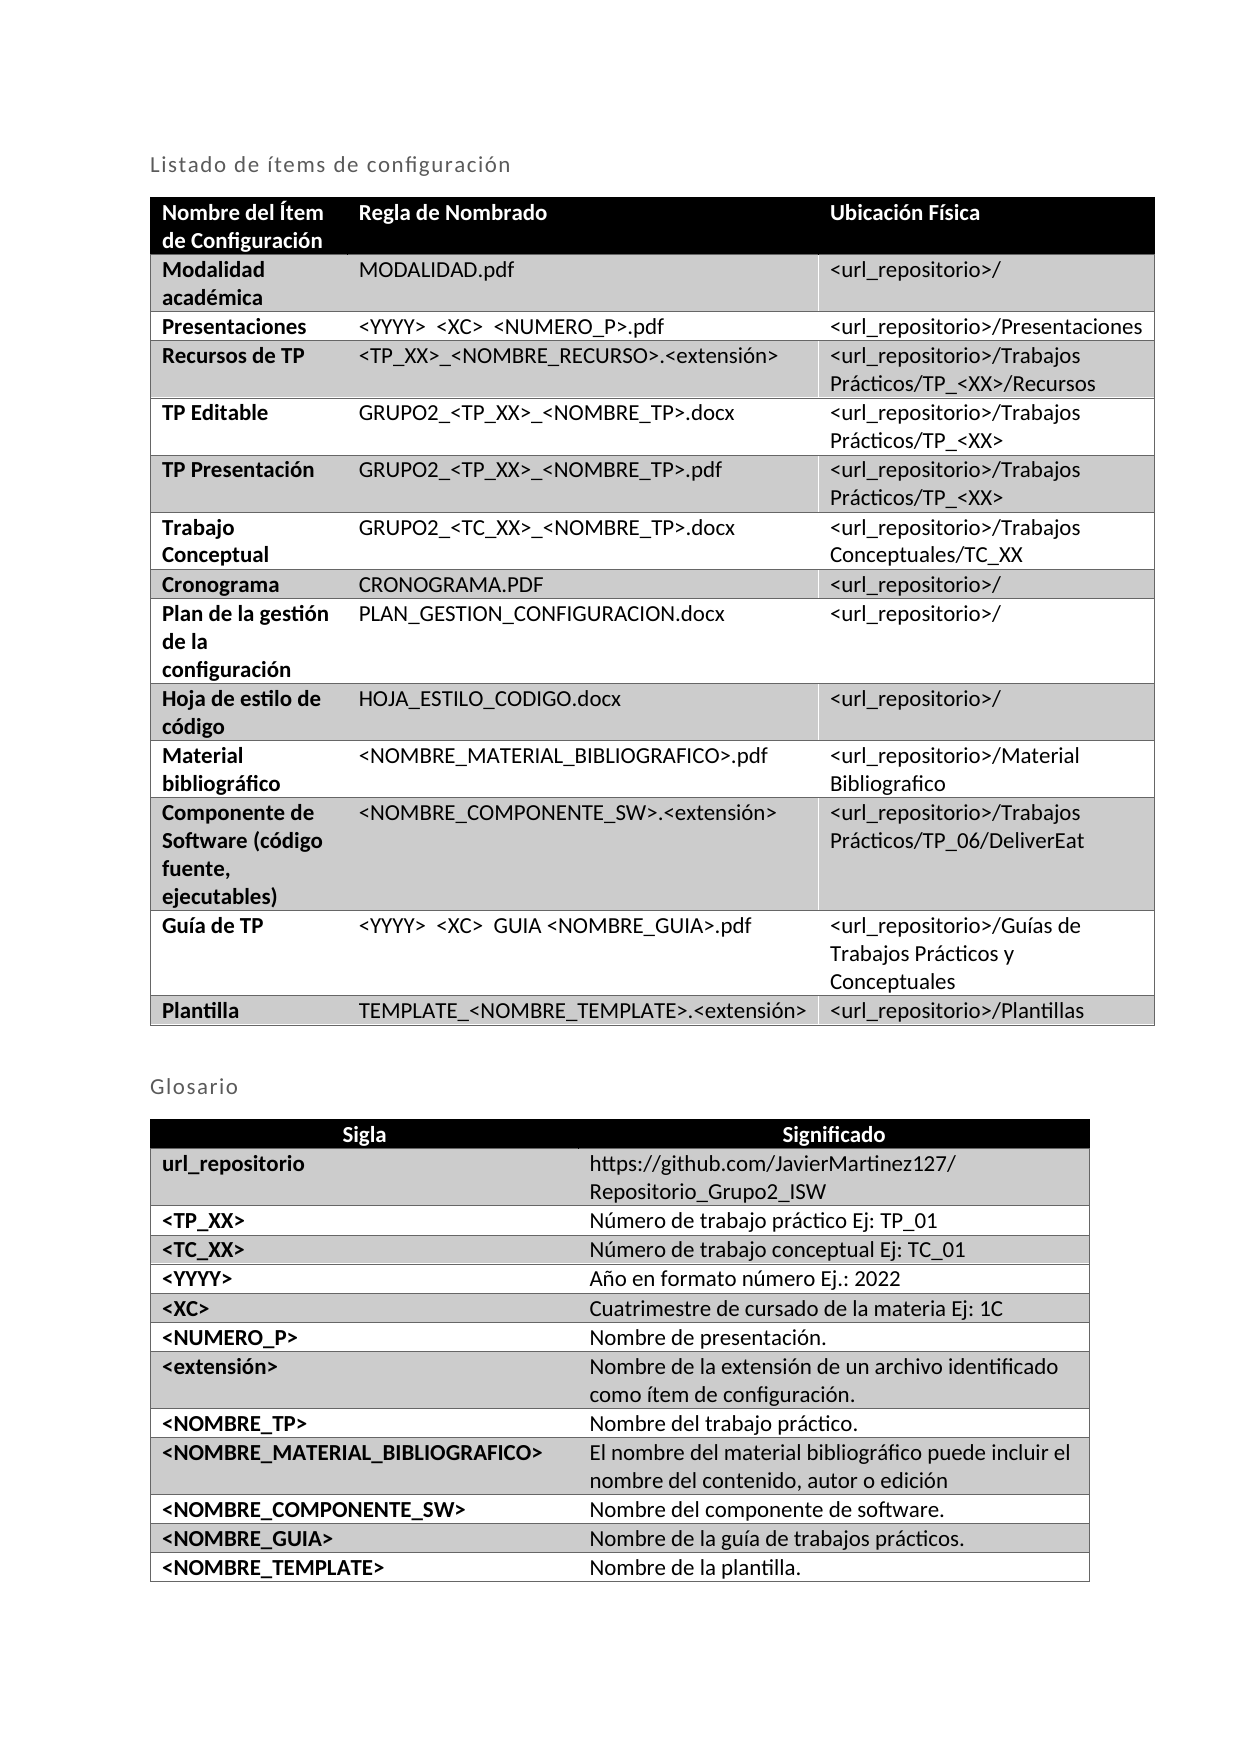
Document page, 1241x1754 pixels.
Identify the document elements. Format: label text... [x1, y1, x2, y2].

table_cell Guía de TP [151, 911, 347, 995]
table_cell <YYYY> [151, 1265, 578, 1293]
table_cell Año en formato número Ej.: 2022 [578, 1265, 1089, 1293]
table_cell Nombre de la extensión de un archivo identificado como ítem de configuración. [578, 1352, 1089, 1408]
table_header Regla de Nombrado [348, 198, 818, 254]
table_cell Nombre del componente de software. [578, 1495, 1089, 1523]
table_cell PLAN_GESTION_CONFIGURACION.docx [347, 599, 818, 683]
table_cell GRUPO2_<TP_XX>_<NOMBRE_TP>.pdf [347, 456, 818, 512]
table_cell <TP_XX> [151, 1206, 578, 1234]
table_header Ubicación Física [819, 198, 1154, 254]
table_cell https://github.com/JavierMartinez127/Repositorio_Grupo2_ISW [578, 1149, 1089, 1205]
table_header Sigla [151, 1120, 578, 1148]
table_header Nombre del Ítem de Configuración [151, 198, 347, 254]
table_cell GRUPO2_<TC_XX>_<NOMBRE_TP>.docx [347, 513, 818, 569]
table_cell <url_repositorio>/Trabajos Conceptuales/TC_XX [819, 513, 1154, 569]
table_cell CRONOGRAMA.PDF [347, 570, 818, 598]
table_cell <url_repositorio>/Presentaciones [819, 312, 1154, 340]
table_cell Nombre de la plantilla. [578, 1553, 1089, 1581]
subtitle Glosario [150, 1072, 1090, 1100]
table_cell <YYYY> <XC> <NUMERO_P>.pdf [347, 312, 818, 340]
table_cell <url_repositorio>/Material Bibliografico [819, 741, 1154, 797]
table_cell Modalidad académica [151, 255, 347, 311]
table_cell <extensión> [151, 1352, 578, 1408]
table_cell <url_repositorio>/Trabajos Prácticos/TP_<XX> [819, 456, 1154, 512]
table_cell <url_repositorio>/ [819, 570, 1154, 598]
table_cell <XC> [151, 1294, 578, 1322]
subtitle Listado de ítems de configuración [150, 150, 1090, 178]
table_cell TP Presentación [151, 456, 347, 512]
table_cell <url_repositorio>/Guías de Trabajos Prácticos y Conceptuales [819, 911, 1154, 995]
table_cell <NOMBRE_COMPONENTE_SW> [151, 1495, 578, 1523]
table_cell <NOMBRE_GUIA> [151, 1524, 578, 1552]
table_cell Componente de Software (código fuente, ejecutables) [151, 798, 347, 910]
table_cell <TP_XX>_<NOMBRE_RECURSO>.<extensión> [347, 341, 818, 397]
table_cell Presentaciones [151, 312, 347, 340]
table_cell <TC_XX> [151, 1236, 578, 1263]
table_cell Número de trabajo práctico Ej: TP_01 [578, 1206, 1089, 1234]
table_cell <url_repositorio>/Trabajos Prácticos/TP_<XX>/Recursos [819, 341, 1154, 397]
table_cell <url_repositorio>/Trabajos Prácticos/TP_<XX> [819, 399, 1154, 454]
table_cell Cronograma [151, 570, 347, 598]
table_cell <YYYY> <XC> GUIA <NOMBRE_GUIA>.pdf [347, 911, 818, 995]
table_cell Hoja de estilo de código [151, 684, 347, 740]
table_cell <NOMBRE_MATERIAL_BIBLIOGRAFICO>.pdf [347, 741, 818, 797]
table_cell TP Editable [151, 399, 347, 454]
table_cell Plan de la gestión de la configuración [151, 599, 347, 683]
table_header Significado [579, 1120, 1089, 1148]
table_cell <url_repositorio>/ [819, 255, 1154, 311]
table_cell <NOMBRE_TEMPLATE> [151, 1553, 578, 1581]
table_cell url_repositorio [151, 1149, 578, 1205]
table_cell Número de trabajo conceptual Ej: TC_01 [578, 1236, 1089, 1263]
table_cell <NOMBRE_TP> [151, 1409, 578, 1437]
table_cell <url_repositorio>/ [819, 684, 1154, 740]
table_cell Plantilla [151, 996, 347, 1024]
table_cell Cuatrimestre de cursado de la materia Ej: 1C [578, 1294, 1089, 1322]
table_cell <url_repositorio>/Plantillas [819, 996, 1154, 1024]
table_cell <url_repositorio>/ [819, 599, 1154, 683]
table_cell El nombre del material bibliográfico puede incluir el nombre del contenido, autor o edición [578, 1438, 1089, 1494]
table_cell <url_repositorio>/Trabajos Prácticos/TP_06/DeliverEat [819, 798, 1154, 910]
table_cell Nombre del trabajo práctico. [578, 1409, 1089, 1437]
table_cell HOJA_ESTILO_CODIGO.docx [347, 684, 818, 740]
table_cell MODALIDAD.pdf [347, 255, 818, 311]
table_cell <NOMBRE_COMPONENTE_SW>.<extensión> [347, 798, 818, 910]
table_cell Recursos de TP [151, 341, 347, 397]
table_cell GRUPO2_<TP_XX>_<NOMBRE_TP>.docx [347, 399, 818, 454]
table_cell Nombre de presentación. [578, 1323, 1089, 1351]
table_cell Nombre de la guía de trabajos prácticos. [578, 1524, 1089, 1552]
table_cell <NOMBRE_MATERIAL_BIBLIOGRAFICO> [151, 1438, 578, 1494]
table_cell <NUMERO_P> [151, 1323, 578, 1351]
table_cell Trabajo Conceptual [151, 513, 347, 569]
table_cell TEMPLATE_<NOMBRE_TEMPLATE>.<extensión> [347, 996, 818, 1024]
table_cell Material bibliográfico [151, 741, 347, 797]
